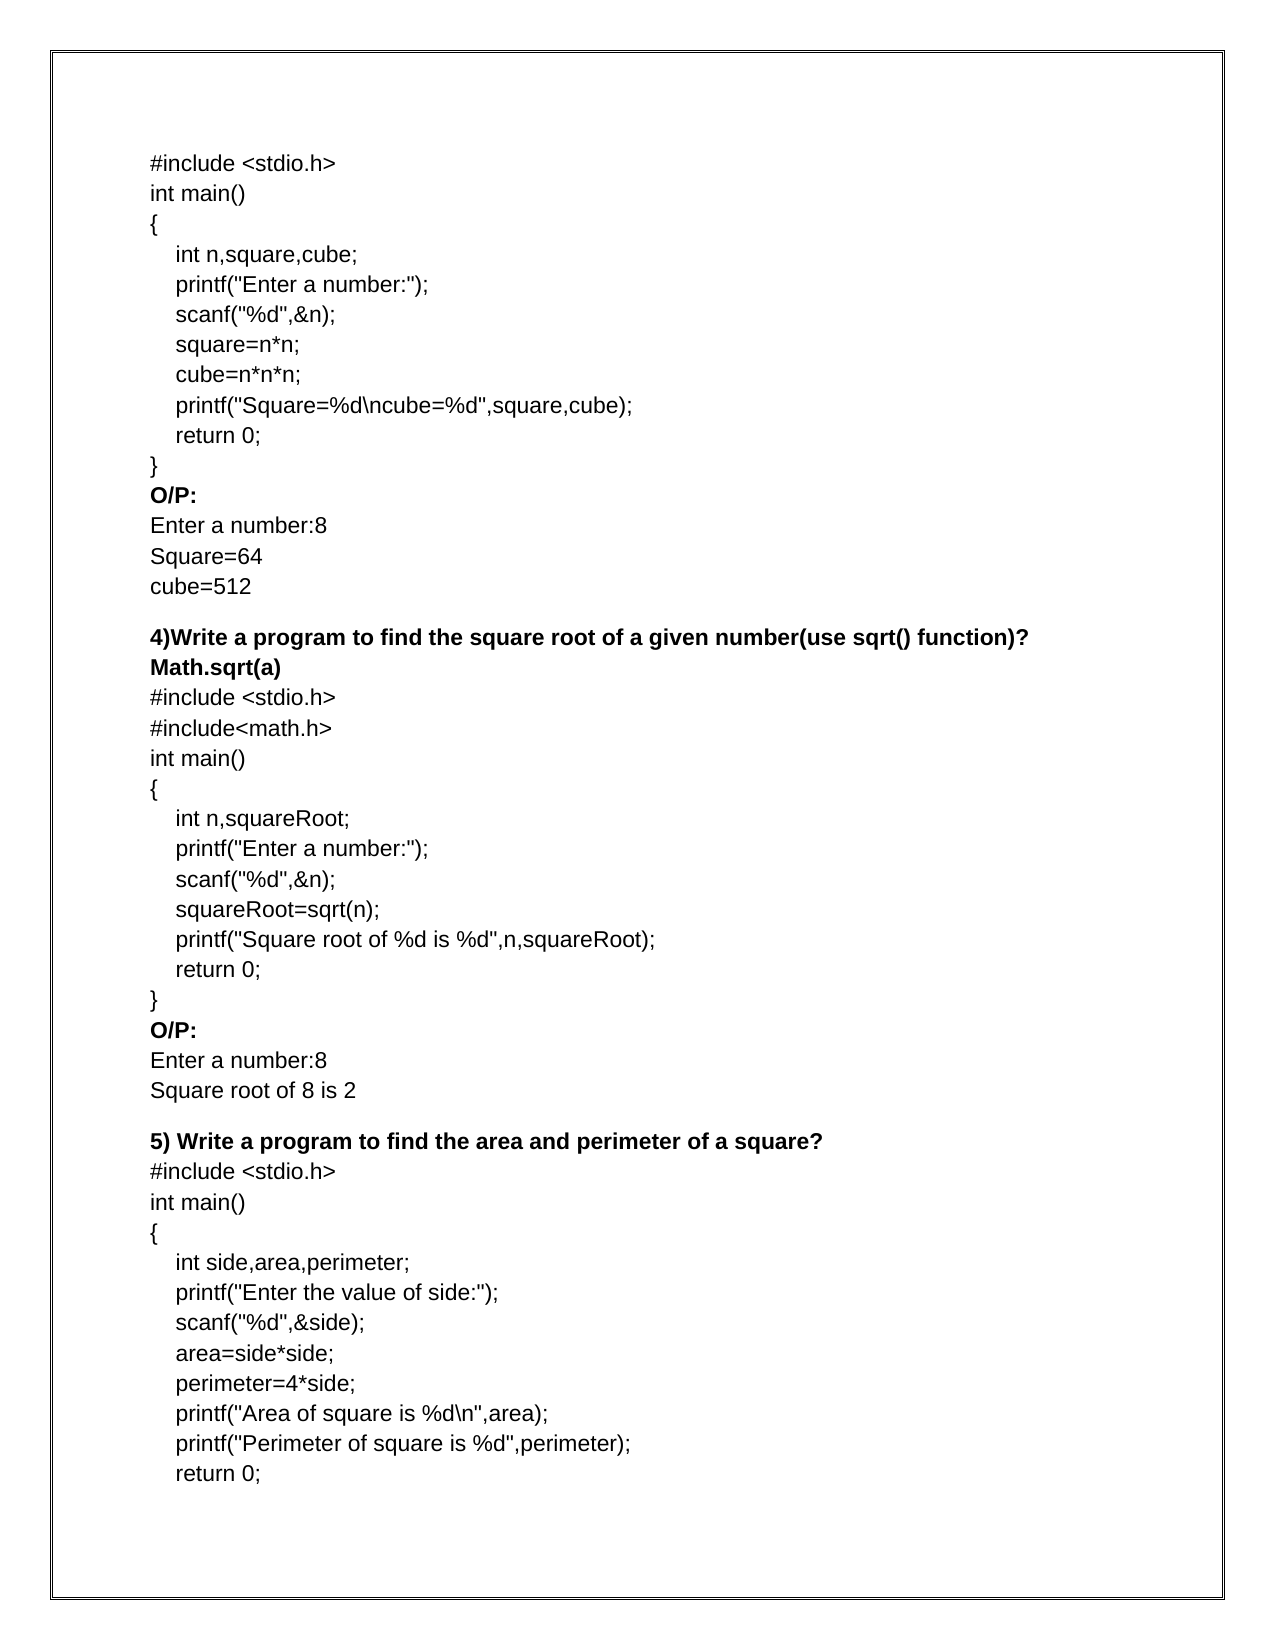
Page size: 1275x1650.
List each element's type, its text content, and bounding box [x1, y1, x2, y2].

text scanf("%d",&side); [150, 1309, 1125, 1336]
text } [150, 452, 1125, 478]
text area=side*side; [150, 1339, 1125, 1366]
text Enter a number:8 [150, 1047, 1125, 1073]
text square=n*n; [150, 331, 1125, 358]
text printf("Enter a number:"); [150, 271, 1125, 297]
text #include <stdio.h> [150, 150, 1125, 176]
text Square=64 [150, 543, 1125, 569]
text int main() [150, 745, 1125, 771]
text printf("Square root of %d is %d",n,squareRoot); [150, 926, 1125, 952]
text #include<math.h> [150, 714, 1125, 741]
text int main() [150, 180, 1125, 207]
text return 0; [150, 956, 1125, 983]
text scanf("%d",&n); [150, 866, 1125, 892]
text Enter a number:8 [150, 512, 1125, 539]
text { [150, 775, 1125, 801]
text Math.sqrt(a) [150, 654, 1125, 681]
text printf("Square=%d\ncube=%d",square,cube); [150, 392, 1125, 418]
text printf("Area of square is %d\n",area); [150, 1400, 1125, 1426]
text { [150, 1219, 1125, 1245]
text 4)Write a program to find the square root of a given number(use sqrt() function)? [150, 624, 1125, 650]
text int side,area,perimeter; [150, 1249, 1125, 1275]
text 5) Write a program to find the area and perimeter of a square? [150, 1128, 1125, 1154]
text printf("Perimeter of square is %d",perimeter); [150, 1430, 1125, 1457]
text #include <stdio.h> [150, 684, 1125, 711]
text printf("Enter a number:"); [150, 835, 1125, 862]
text O/P: [150, 1017, 1125, 1043]
text scanf("%d",&n); [150, 301, 1125, 327]
text squareRoot=sqrt(n); [150, 896, 1125, 922]
text return 0; [150, 422, 1125, 448]
text cube=n*n*n; [150, 361, 1125, 388]
text } [150, 986, 1125, 1013]
text O/P: [150, 482, 1125, 509]
text Square root of 8 is 2 [150, 1077, 1125, 1103]
text printf("Enter the value of side:"); [150, 1279, 1125, 1306]
text int n,squareRoot; [150, 805, 1125, 832]
text #include <stdio.h> [150, 1158, 1125, 1185]
text { [150, 210, 1125, 237]
text perimeter=4*side; [150, 1370, 1125, 1396]
text return 0; [150, 1460, 1125, 1487]
text int main() [150, 1188, 1125, 1215]
text cube=512 [150, 573, 1125, 599]
text int n,square,cube; [150, 241, 1125, 267]
